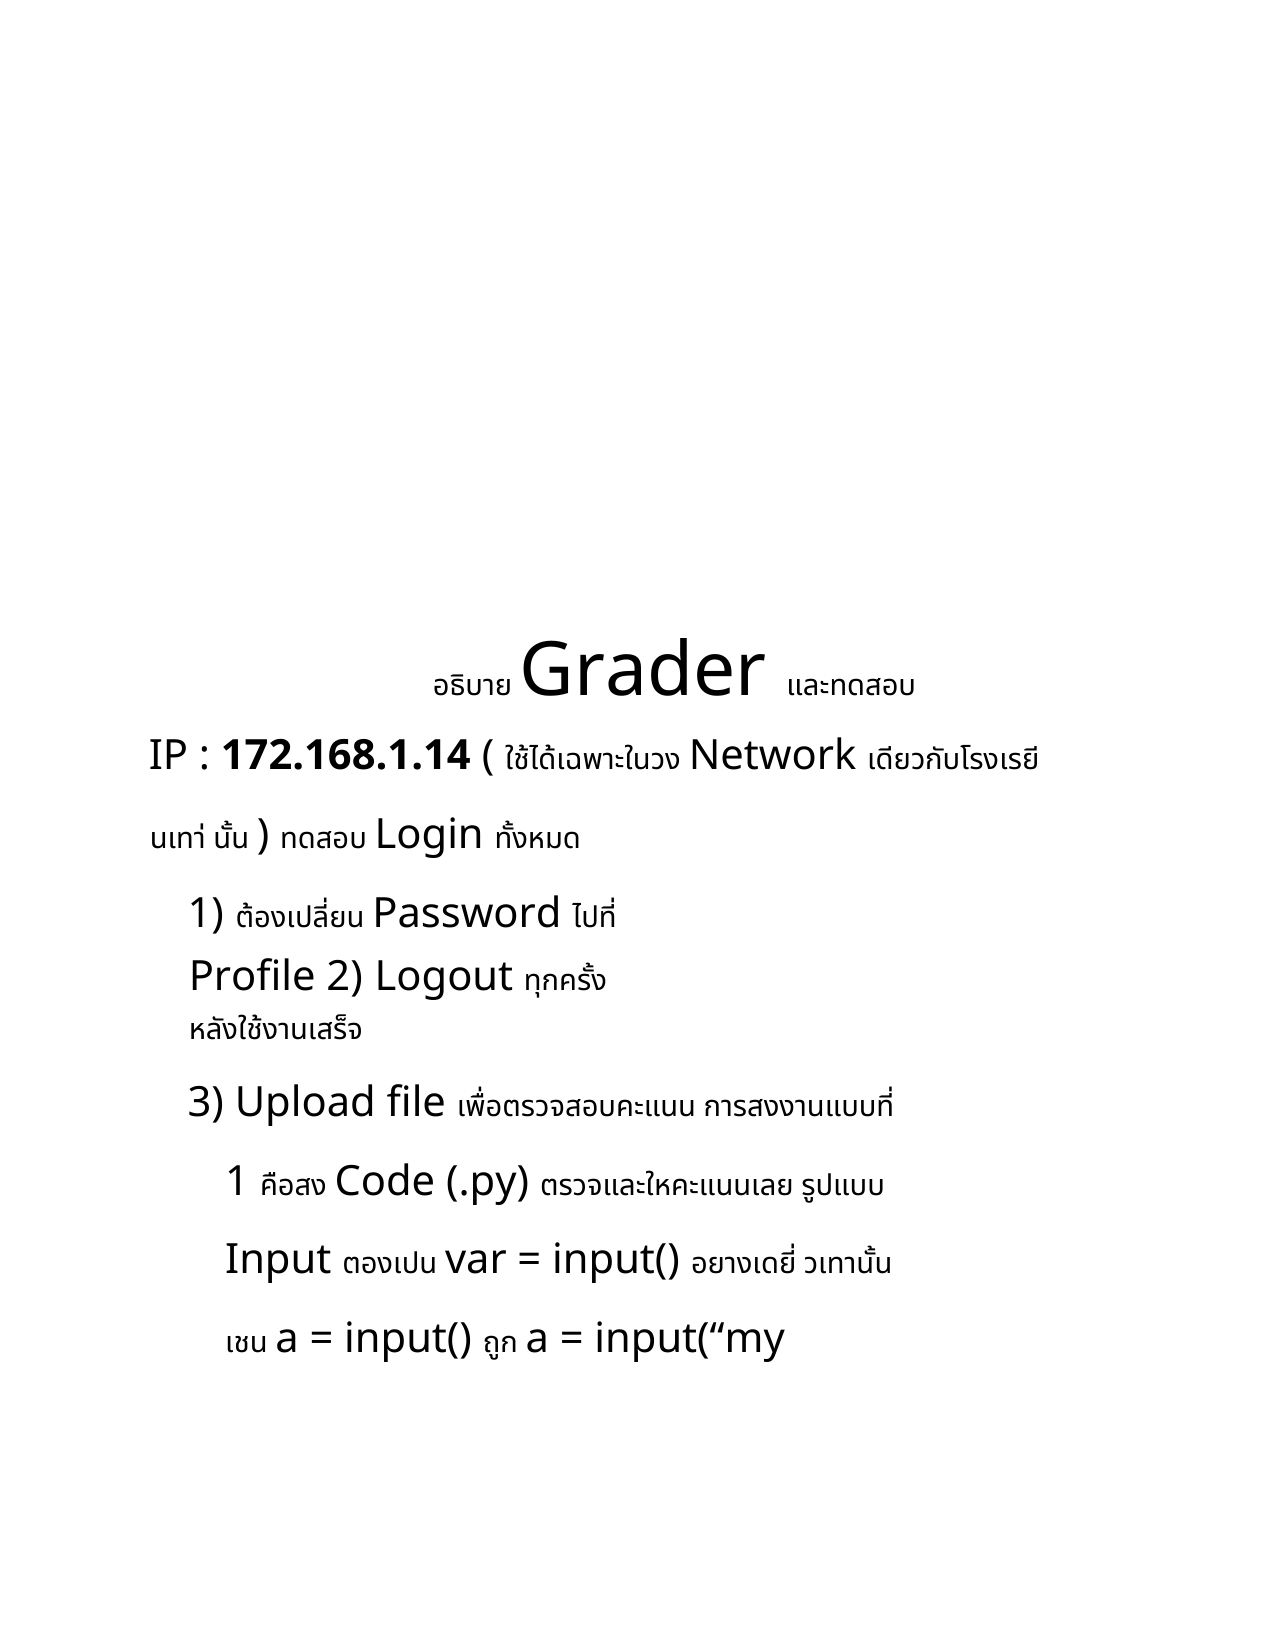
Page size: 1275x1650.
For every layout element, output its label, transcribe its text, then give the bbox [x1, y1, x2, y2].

text 1) ต้องเปลี่ยน Password ไปที่ Profile 2) Logout ทุกครั้งหลังใช้งานเสร็จ [187, 883, 647, 1052]
text IP : 172.168.1.14 ( ใช้ได้เฉพาะในวง Network เดียวกับโรงเรยี นเทา่ นั้น ) ทดสอบ Login ทั้งหมด [148, 725, 1049, 861]
text อธิบาย Grader และทดสอบ [150, 615, 916, 717]
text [187, 1072, 923, 1366]
